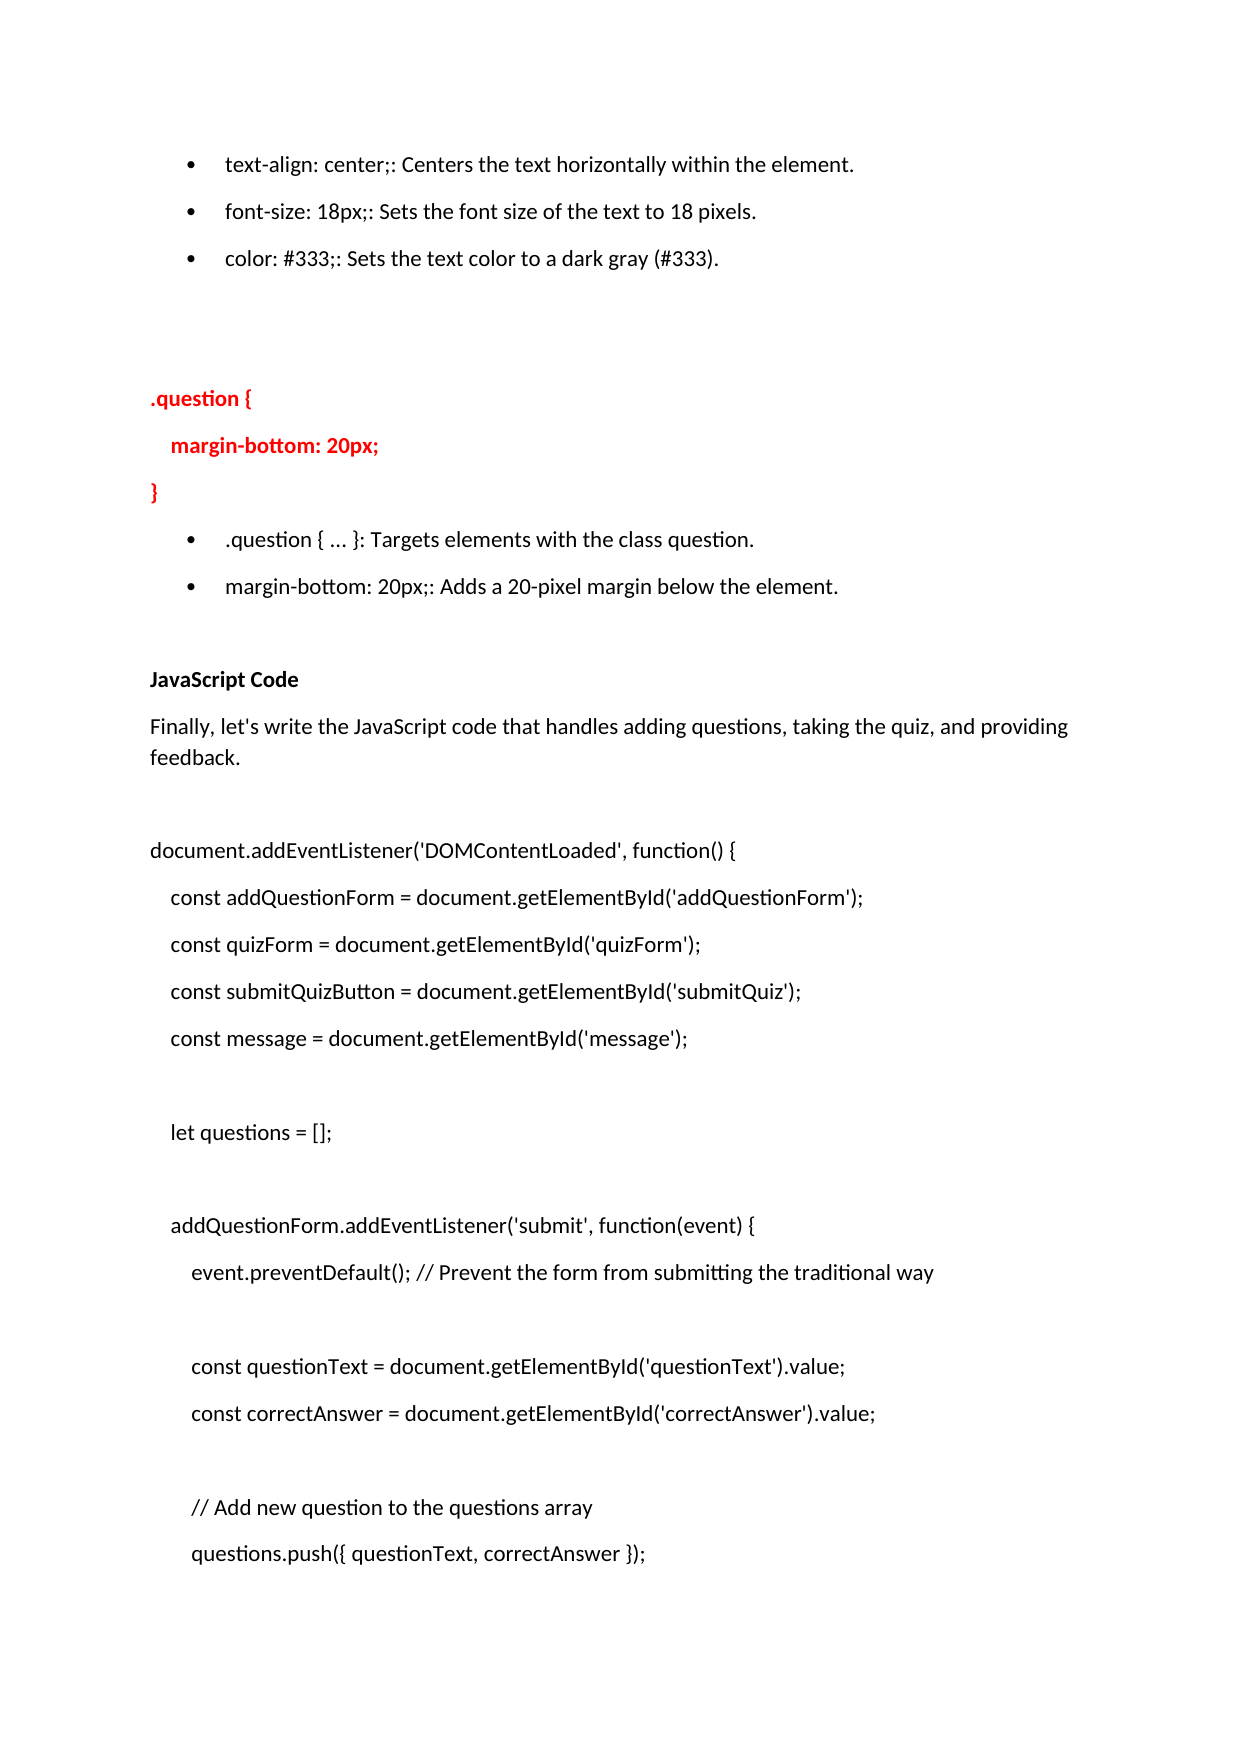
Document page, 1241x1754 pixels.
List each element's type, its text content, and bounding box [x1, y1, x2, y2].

text } [150, 478, 1090, 506]
text const message = document.getElementById('message'); [150, 1024, 1090, 1052]
text event.preventDefault(); // Prevent the form from submitting the traditional way [150, 1258, 1090, 1286]
text let questions = []; [150, 1118, 1090, 1146]
list color: #333;: Sets the text color to a dark gray (#333). [187, 244, 1090, 272]
text const quizForm = document.getElementById('quizForm'); [150, 930, 1090, 958]
text // Add new question to the questions array [150, 1493, 1090, 1521]
list .question { ... }: Targets elements with the class question. [187, 525, 1090, 553]
text margin-bottom: 20px; [150, 431, 1090, 459]
text questions.push({ questionText, correctAnswer }); [150, 1539, 1090, 1568]
text JavaScript Code [150, 666, 1090, 694]
text const addQuestionForm = document.getElementById('addQuestionForm'); [150, 883, 1090, 911]
text const correctAnswer = document.getElementById('correctAnswer').value; [150, 1399, 1090, 1427]
list text-align: center;: Centers the text horizontally within the element. [187, 150, 1090, 178]
text document.addEventListener('DOMContentLoaded', function() { [150, 836, 1090, 864]
list font-size: 18px;: Sets the font size of the text to 18 pixels. [187, 197, 1090, 225]
text .question { [150, 384, 1090, 412]
text Finally, let's write the JavaScript code that handles adding questions, taking the quiz, and providing feedback. [150, 712, 1090, 771]
list margin-bottom: 20px;: Adds a 20-pixel margin below the element. [187, 572, 1090, 600]
text const submitQuizButton = document.getElementById('submitQuiz'); [150, 977, 1090, 1005]
text const questionText = document.getElementById('questionText').value; [150, 1352, 1090, 1380]
text addQuestionForm.addEventListener('submit', function(event) { [150, 1211, 1090, 1239]
